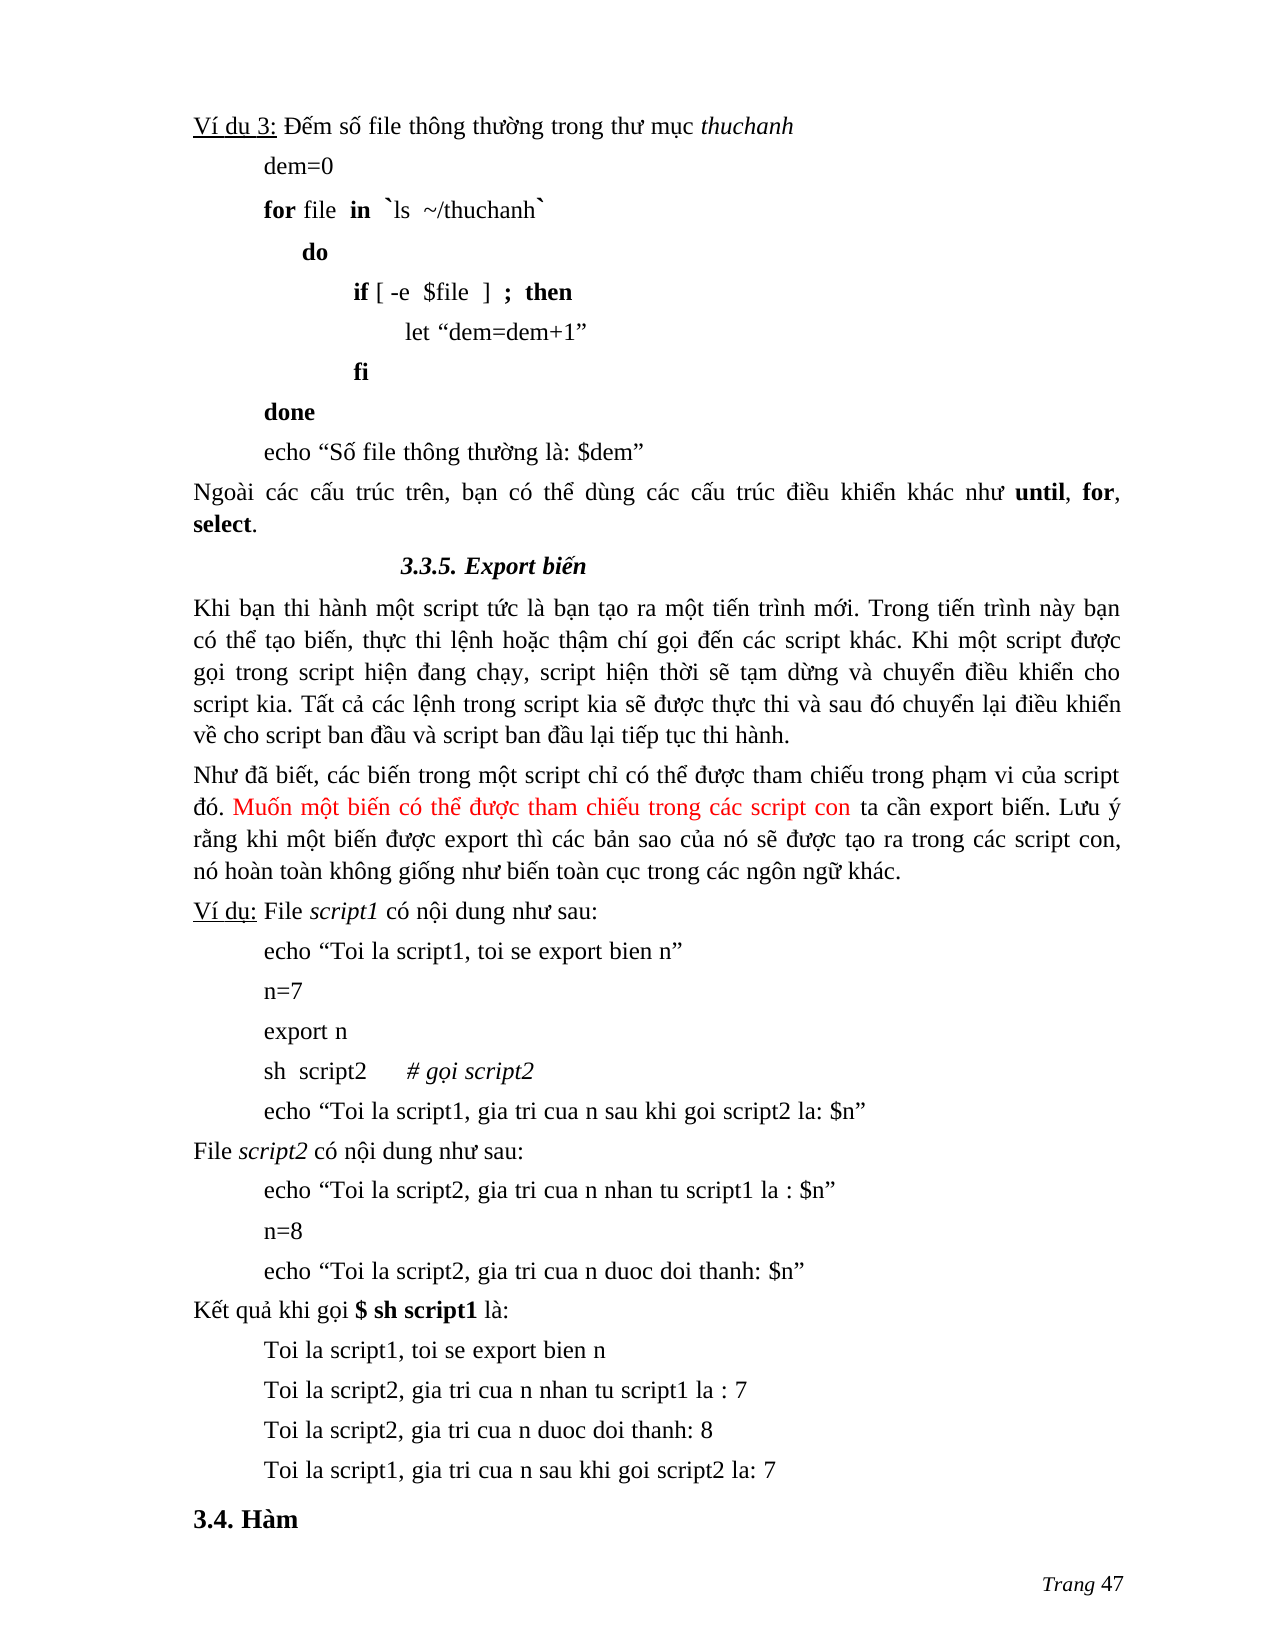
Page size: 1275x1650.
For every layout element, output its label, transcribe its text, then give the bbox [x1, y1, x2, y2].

text echo “Toi la script2, gia tri cua n nhan tu script1 la : $n” n=8 [264, 1176, 865, 1244]
text Ví dụ 3: Đếm số file thông thường trong thư mục thuchanh [193, 111, 1137, 140]
text do [302, 237, 1137, 265]
text Toi la script2, gia tri cua n nhan tu script1 la : 7 Toi la script2, gia tri cua n duoc doi thanh: 8 [264, 1375, 749, 1444]
subtitle Export biến [401, 551, 1137, 580]
text dem=0 [264, 151, 1137, 180]
text export n [264, 1016, 1137, 1045]
text Ví dụ: File script1 có nội dung như sau: [193, 896, 1137, 925]
text echo “Toi la script2, gia tri cua n duoc doi thanh: $n” Kết quả khi gọi $ sh script1 là: [193, 1256, 814, 1324]
text echo “Toi la script1, toi se export bien n” n=7 [264, 936, 688, 1005]
text Toi la script1, toi se export bien n [264, 1335, 1137, 1364]
text Như đã biết, các biến trong một script chỉ có thể được tham chiếu trong phạm vi của script đó. Muốn một biến có thể được tham chiếu trong các script con ta cần export biến. Lưu ý rằng khi một biến được export thì các bản sao của nó sẽ được tạo ra trong các script con, nó hoàn toàn không giống như biến toàn cục trong các ngôn ngữ khác. [193, 761, 1121, 885]
text let “dem=dem+1” [405, 317, 1137, 345]
text if [ -e $file ] ; then [353, 277, 1137, 305]
subtitle Hàm [193, 1503, 1137, 1534]
text fi [353, 357, 1137, 386]
text echo “Số file thông thường là: $dem” [264, 437, 1137, 466]
text echo “Toi la script1, gia tri cua n sau khi goi script2 la: $n” File script2 có nội dung như sau: [193, 1096, 897, 1164]
text sh script2 # gọi script2 [264, 1056, 1137, 1085]
text done [264, 397, 1137, 426]
text Ngoài các cấu trúc trên, bạn có thể dùng các cấu trúc điều khiển khác như until, for, select. [193, 477, 1121, 538]
text Khi bạn thi hành một script tức là bạn tạo ra một tiến trình mới. Trong tiến trình này bạn có thể tạo biến, thực thi lệnh hoặc thậm chí gọi đến các script khác. Khi một script được gọi trong script hiện đang chạy, script hiện thời sẽ tạm dừng và chuyển điều khiển cho script kia. Tất cả các lệnh trong script kia sẽ được thực thi và sau đó chuyển lại điều khiển về cho script ban đầu và script ban đầu lại tiếp tục thi hành. [193, 593, 1121, 749]
text Toi la script1, gia tri cua n sau khi goi script2 la: 7 [264, 1456, 1137, 1484]
text for file in `ls ~/thuchanh` [264, 191, 1137, 225]
